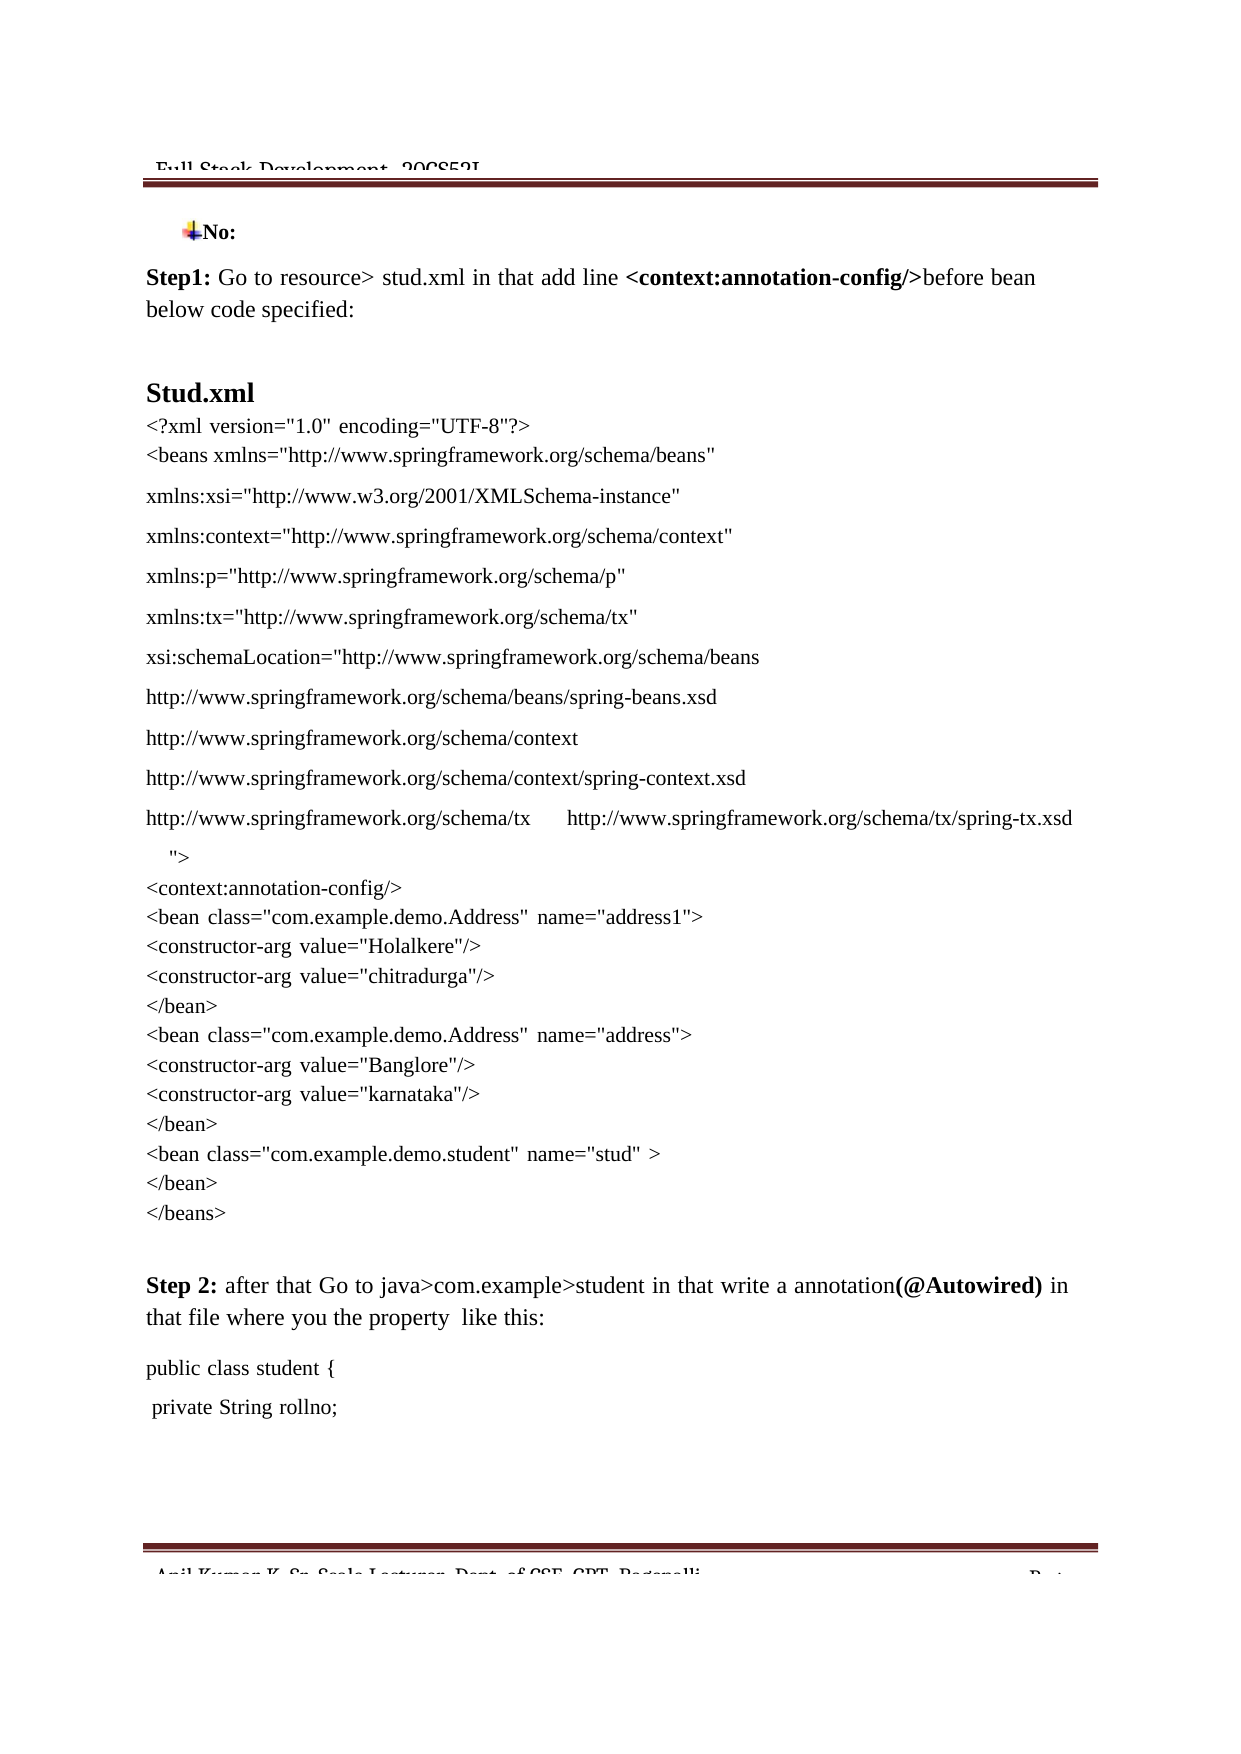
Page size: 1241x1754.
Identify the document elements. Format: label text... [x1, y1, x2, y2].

text <bean class="com.example.demo.student" name="stud" > [146, 1141, 1109, 1166]
text <constructor-arg value="chitradurga"/> [146, 963, 1109, 988]
text </bean> [146, 993, 1109, 1018]
text No: [202, 219, 1109, 244]
text <bean class="com.example.demo.Address" name="address1"> [146, 904, 1109, 929]
text <context:annotation-config/> [146, 874, 1109, 900]
subtitle Stud.xml [146, 376, 1109, 408]
text <beans xmlns="http://www.springframework.org/schema/beans" xmlns:xsi="http://www.w3.org/2001/XMLSchema-instance" xmlns:context="http://www.springframework.org/schema/context" xmlns:p="http://www.springframework.org/schema/p" xmlns:tx="http://www.springframework.org/schema/tx" xsi:schemaLocation="http://www.springframework.org/schema/beans http://www.springframework.org/schema/beans/spring-beans.xsd http://www.springframework.org/schema/context http://www.springframework.org/schema/context/spring-context.xsd http://www.springframework.org/schema/tx http://www.springframework.org/schema/tx/spring-tx.xsd [146, 442, 1083, 830]
text <constructor-arg value="Holalkere"/> [146, 933, 1109, 959]
picture [181, 218, 203, 241]
text public class student { private String rollno; [146, 1355, 339, 1419]
text "> [168, 846, 1109, 870]
text Step1: Go to resource> stud.xml in that add line <context:annotation-config/>before bean below code specified: [146, 263, 1045, 323]
text <?xml version="1.0" encoding="UTF-8"?> [146, 413, 1109, 438]
text Step 2: after that Go to java>com.example>student in that write a annotation(@Autowired) in that file where you the property like this: [146, 1271, 1101, 1331]
text </bean> [146, 1170, 1109, 1195]
text </bean> [146, 1111, 1109, 1136]
text <constructor-arg value="Banglore"/> [146, 1052, 1109, 1077]
text <bean class="com.example.demo.Address" name="address"> [146, 1022, 1109, 1048]
text </beans> [146, 1199, 1109, 1225]
text <constructor-arg value="karnataka"/> [146, 1081, 1109, 1106]
